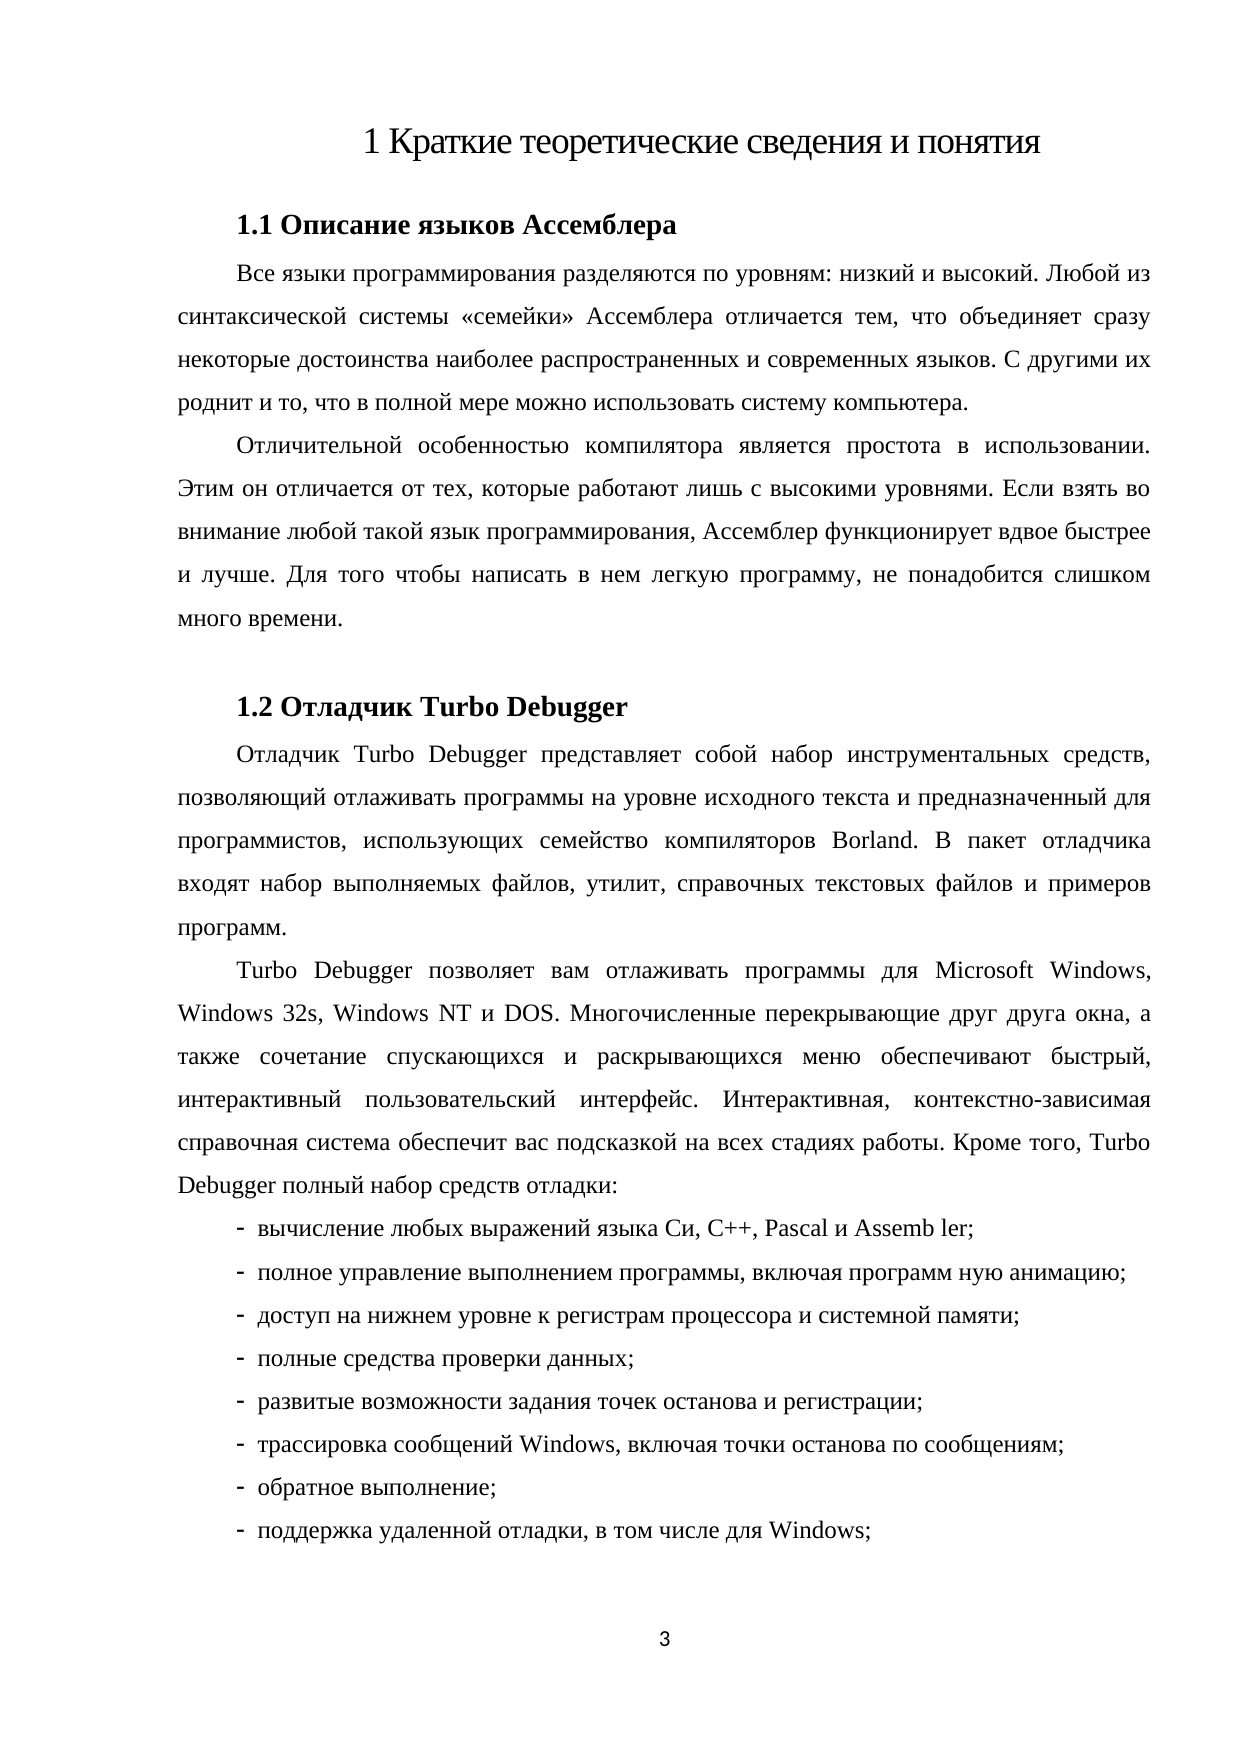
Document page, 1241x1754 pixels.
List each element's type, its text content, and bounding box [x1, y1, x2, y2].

text Turbo Debugger позволяет вам отлаживать программы для Microsoft Windows, Windows 32s, Windows NT и DOS. Многочисленные перекрывающие друг друга окна, а также сочетание спускающихся и раскрывающихся меню обеспечивают быстрый, интерактивный пользовательский интерфейс. Интерактивная, контекстно-зависимая справочная система обеспечит вас подсказкой на всех стадиях работы. Кроме того, Turbo Debugger полный набор средств отладки: [177, 955, 1152, 1199]
text 1.2 Отладчик Turbo Debugger [177, 689, 1152, 722]
text 1.1 Описание языков Ассемблера [177, 207, 1152, 241]
list полные средства проверки данных; [177, 1343, 1152, 1372]
list развитые возможности задания точек останова и регистрации; [177, 1386, 1152, 1415]
text Все языки программирования разделяются по уровням: низкий и высокий. Любой из синтаксической системы «семейки» Ассемблера отличается тем, что объединяет сразу некоторые достоинства наиболее распространенных и современных языков. С другими их роднит и то, что в полной мере можно использовать систему компьютера. [177, 258, 1152, 416]
text Отличительной особенностью компилятора является простота в использовании. Этим он отличается от тех, которые работают лишь с высокими уровнями. Если взять во внимание любой такой язык программирования, Ассемблер функционирует вдвое быстрее и лучше. Для того чтобы написать в нем легкую программу, не понадобится слишком много времени. [177, 430, 1152, 631]
list вычисление любых выражений языка Си, C++, Pascal и Assemb ler; [177, 1213, 1152, 1242]
list трассировка сообщений Windows, включая точки останова по сообщениям; [177, 1429, 1152, 1458]
list поддержка удаленной отладки, в том числе для Windows; [177, 1515, 1152, 1544]
list доступ на нижнем уровне к регистрам процессора и системной памяти; [177, 1300, 1152, 1328]
list обратное выполнение; [177, 1472, 1152, 1501]
title 1 Краткие теоретические сведения и понятия [252, 118, 1152, 161]
list полное управление выполнением программы, включая программ ную анимацию; [177, 1257, 1152, 1285]
text Отладчик Turbo Debugger представляет собой набор инструментальных средств, позволяющий отлаживать программы на уровне исходного текста и предназначенный для программистов, использующих семейство компиляторов Borland. В пакет отладчика входят набор выполняемых файлов, утилит, справочных текстовых файлов и примеров программ. [177, 739, 1152, 940]
